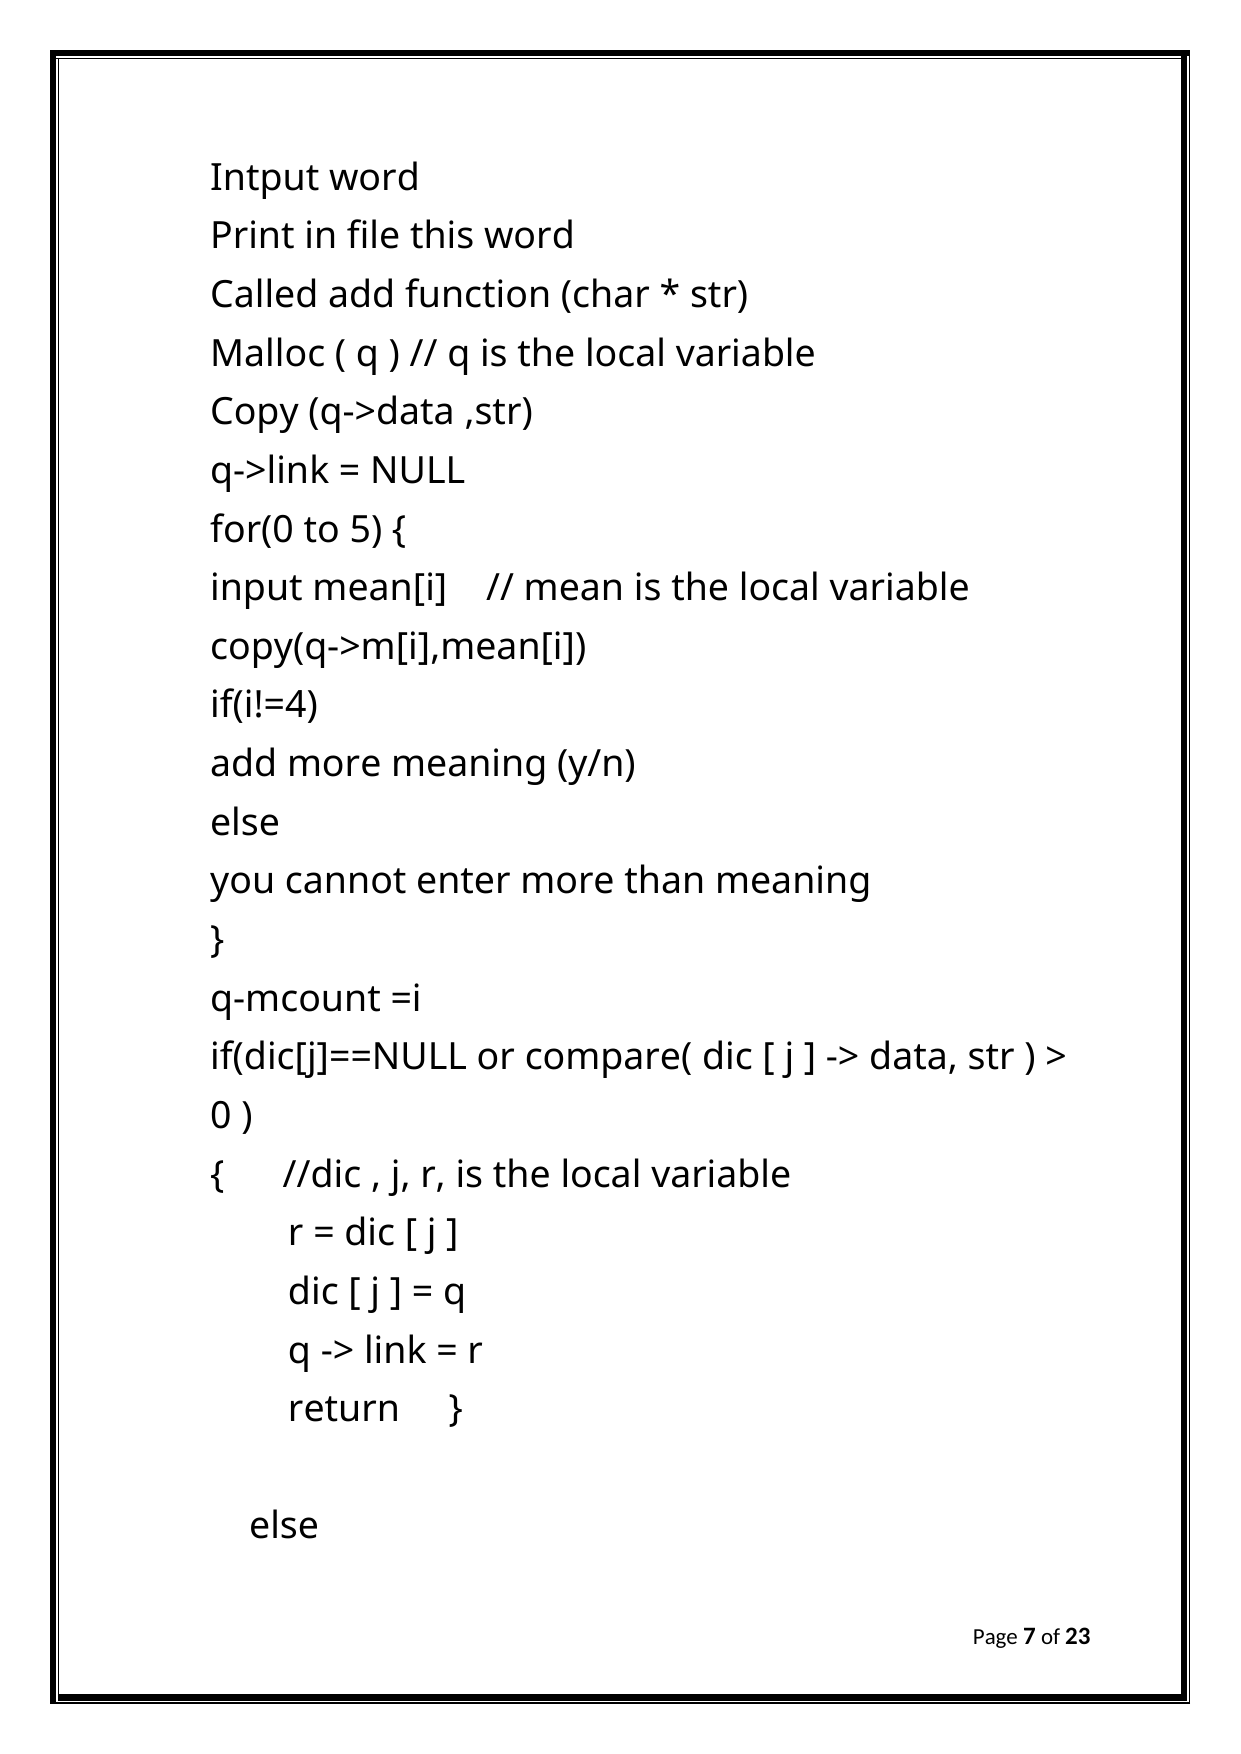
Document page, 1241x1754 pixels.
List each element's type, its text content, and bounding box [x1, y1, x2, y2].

list Copy (q->data ,str) [210, 384, 1090, 436]
list else [210, 1499, 1090, 1550]
list add more meaning (y/n) [210, 736, 1090, 787]
list you cannot enter more than meaning [210, 854, 1090, 905]
list return } [210, 1382, 1090, 1433]
list Called add function (char * str) [210, 267, 1090, 318]
list } [210, 912, 1090, 963]
list else [210, 795, 1090, 846]
list q -> link = r [210, 1323, 1090, 1374]
list r = dic [ j ] [210, 1206, 1090, 1257]
list copy(q->m[i],mean[i]) [210, 619, 1090, 670]
list if(i!=4) [210, 678, 1090, 729]
list Print in file this word [210, 209, 1090, 260]
list dic [ j ] = q [210, 1264, 1090, 1315]
list q-mcount =i [210, 971, 1090, 1022]
list { //dic , j, r, is the local variable [210, 1147, 1090, 1198]
list q->link = NULL [210, 443, 1090, 494]
list Intput word [210, 150, 1090, 201]
list input mean[i] // mean is the local variable [210, 561, 1090, 612]
list if(dic[j]==NULL or compare( dic [ j ] -> data, str ) > 0 ) [210, 1030, 1090, 1139]
list for(0 to 5) { [210, 502, 1090, 553]
list Malloc ( q ) // q is the local variable [210, 326, 1090, 377]
